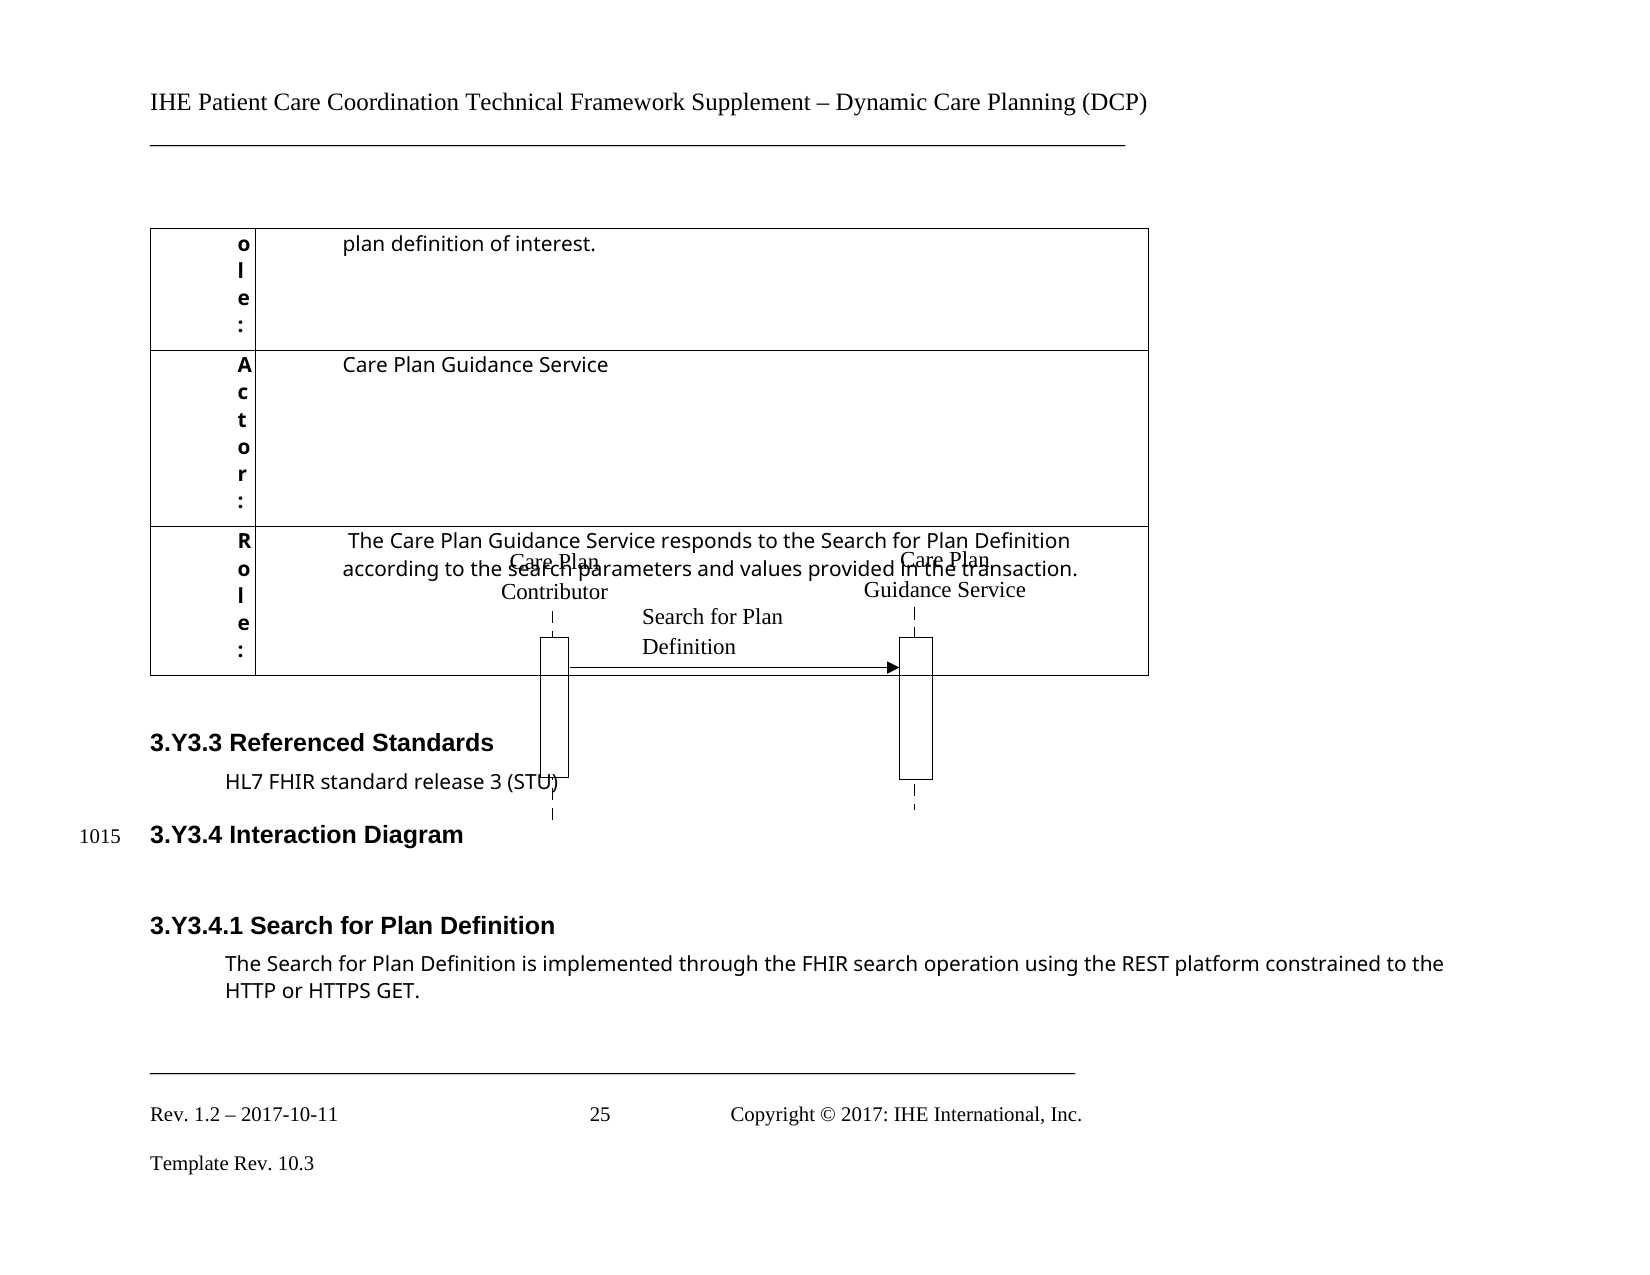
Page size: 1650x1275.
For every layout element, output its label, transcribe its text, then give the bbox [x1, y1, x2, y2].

text The Search for Plan Definition is implemented through the FHIR search operation using the REST platform constrained to the HTTP or HTTPS GET. [225, 950, 1500, 1004]
subtitle 3.Y3.4.1 Search for Plan Definition [150, 911, 1500, 940]
subtitle 3.Y3.3 Referenced Standards [150, 728, 1500, 757]
table_cell Role: [151, 527, 255, 675]
table_cell Role: [151, 229, 255, 350]
table_cell Care Plan Guidance Service [256, 351, 1148, 526]
subtitle 3.Y3.4 Interaction Diagram [150, 819, 1500, 848]
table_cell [256, 229, 1148, 350]
table_cell The Care Plan Guidance Service responds to the Search for Plan Definition according to the search parameters and values provided in the transaction. [256, 527, 1148, 675]
text HL7 FHIR standard release 3 (STU) [225, 767, 1500, 794]
table_cell Actor: [151, 351, 255, 526]
